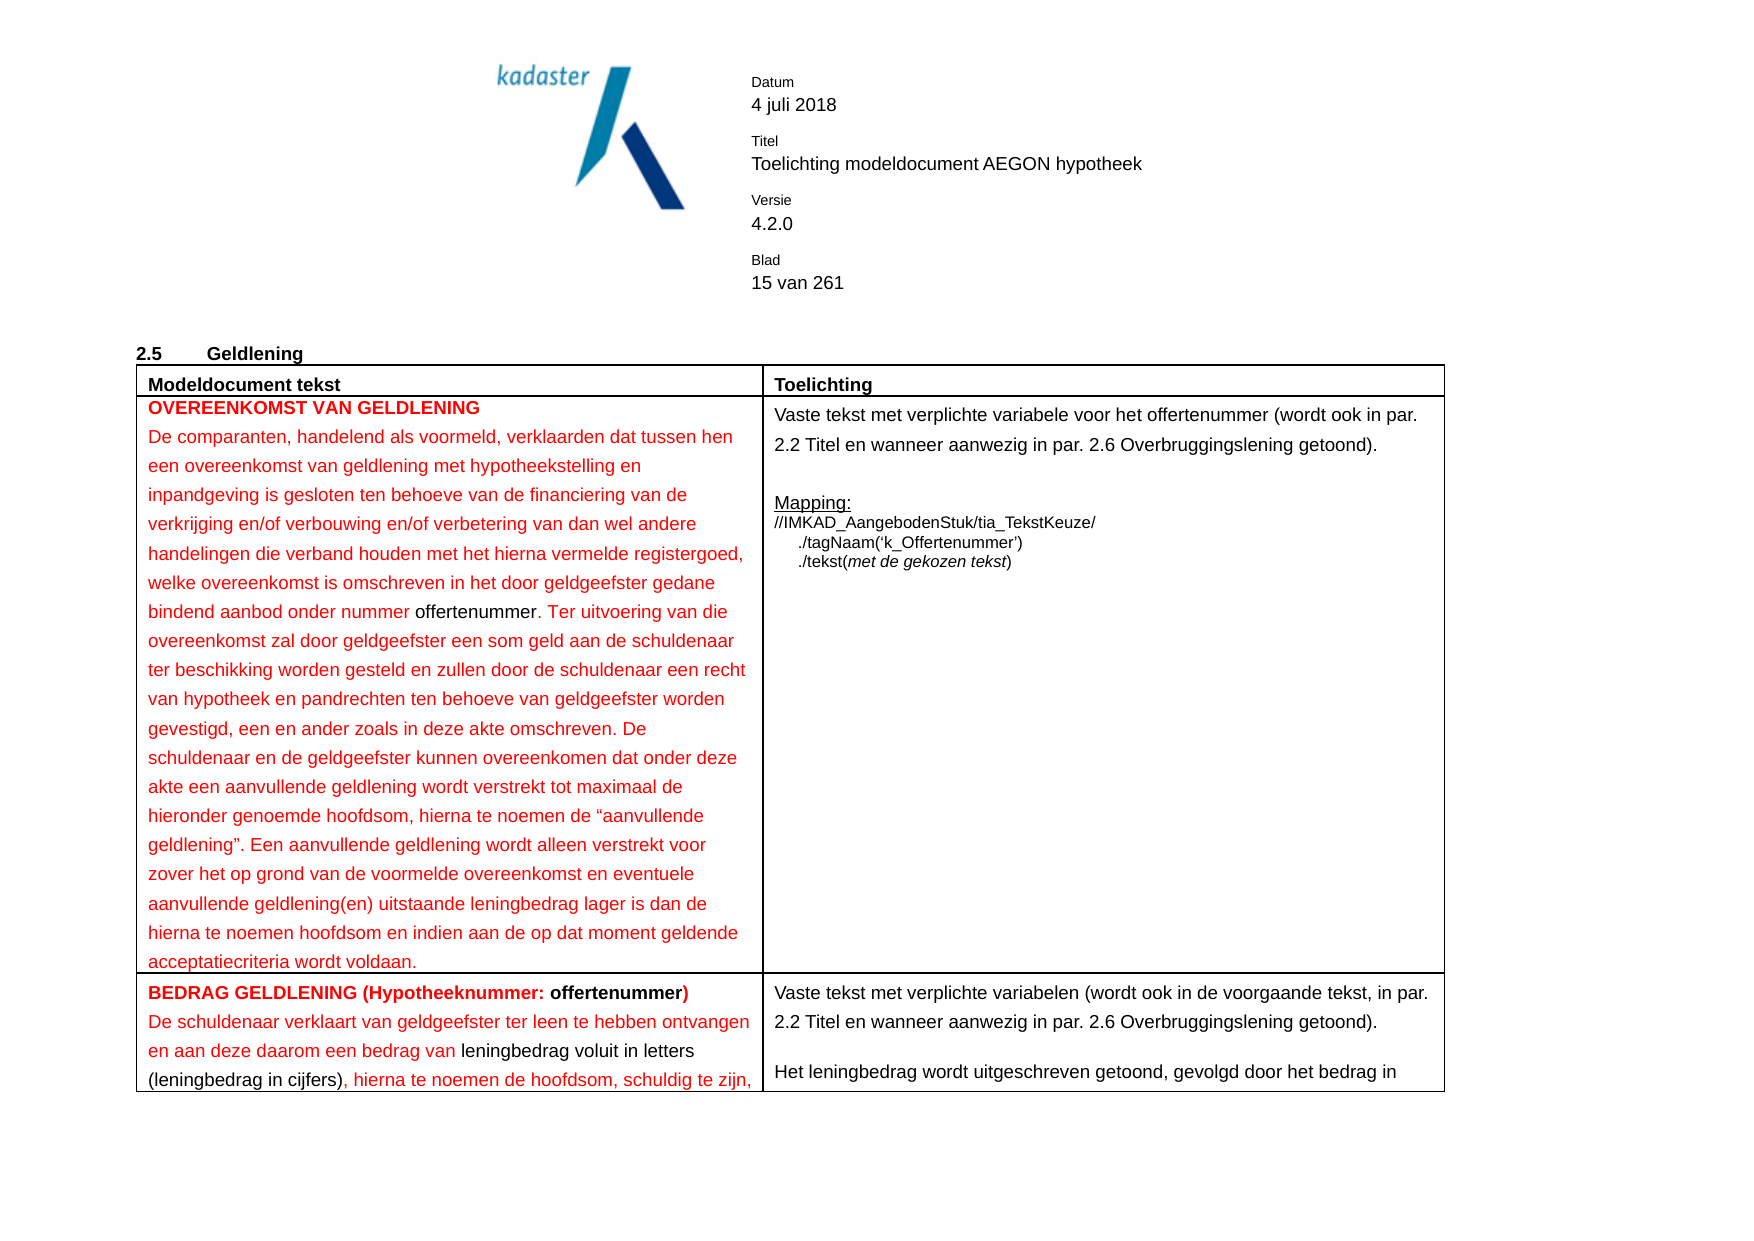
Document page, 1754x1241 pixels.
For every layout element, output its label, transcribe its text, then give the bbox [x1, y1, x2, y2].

table_header Modeldocument tekst [137, 366, 762, 395]
table_cell Vaste tekst met verplichte variabele voor het offertenummer (wordt ook in par. 2.2 Titel en wanneer aanwezig in par. 2.6 Overbruggingslening getoond). Mapping: //IMKAD_AangebodenStuk/tia_TekstKeuze/ ./tagNaam(‘k_Offertenummer’) ./tekst(met de gekozen tekst) [764, 397, 1444, 972]
picture [480, 42, 699, 226]
subtitle Geldlening [136, 335, 1444, 364]
table_cell OVEREENKOMST VAN GELDLENING De comparanten, handelend als voormeld, verklaarden dat tussen hen een overeenkomst van geldlening met hypotheekstelling en inpandgeving is gesloten ten behoeve van de financiering van de verkrijging en/of verbouwing en/of verbetering van dan wel andere handelingen die verband houden met het hierna vermelde registergoed, welke overeenkomst is omschreven in het door geldgeefster gedane bindend aanbod onder nummer offertenummer. Ter uitvoering van die overeenkomst zal door geldgeefster een som geld aan de schuldenaar ter beschikking worden gesteld en zullen door de schuldenaar een recht van hypotheek en pandrechten ten behoeve van geldgeefster worden gevestigd, een en ander zoals in deze akte omschreven. De schuldenaar en de geldgeefster kunnen overeenkomen dat onder deze akte een aanvullende geldlening wordt verstrekt tot maximaal de hieronder genoemde hoofdsom, hierna te noemen de “aanvullende geldlening”. Een aanvullende geldlening wordt alleen verstrekt voor zover het op grond van de voormelde overeenkomst en eventuele aanvullende geldlening(en) uitstaande leningbedrag lager is dan de hierna te noemen hoofdsom en indien aan de op dat moment geldende acceptatiecriteria wordt voldaan. [137, 397, 762, 972]
table_header Toelichting [764, 366, 1444, 395]
